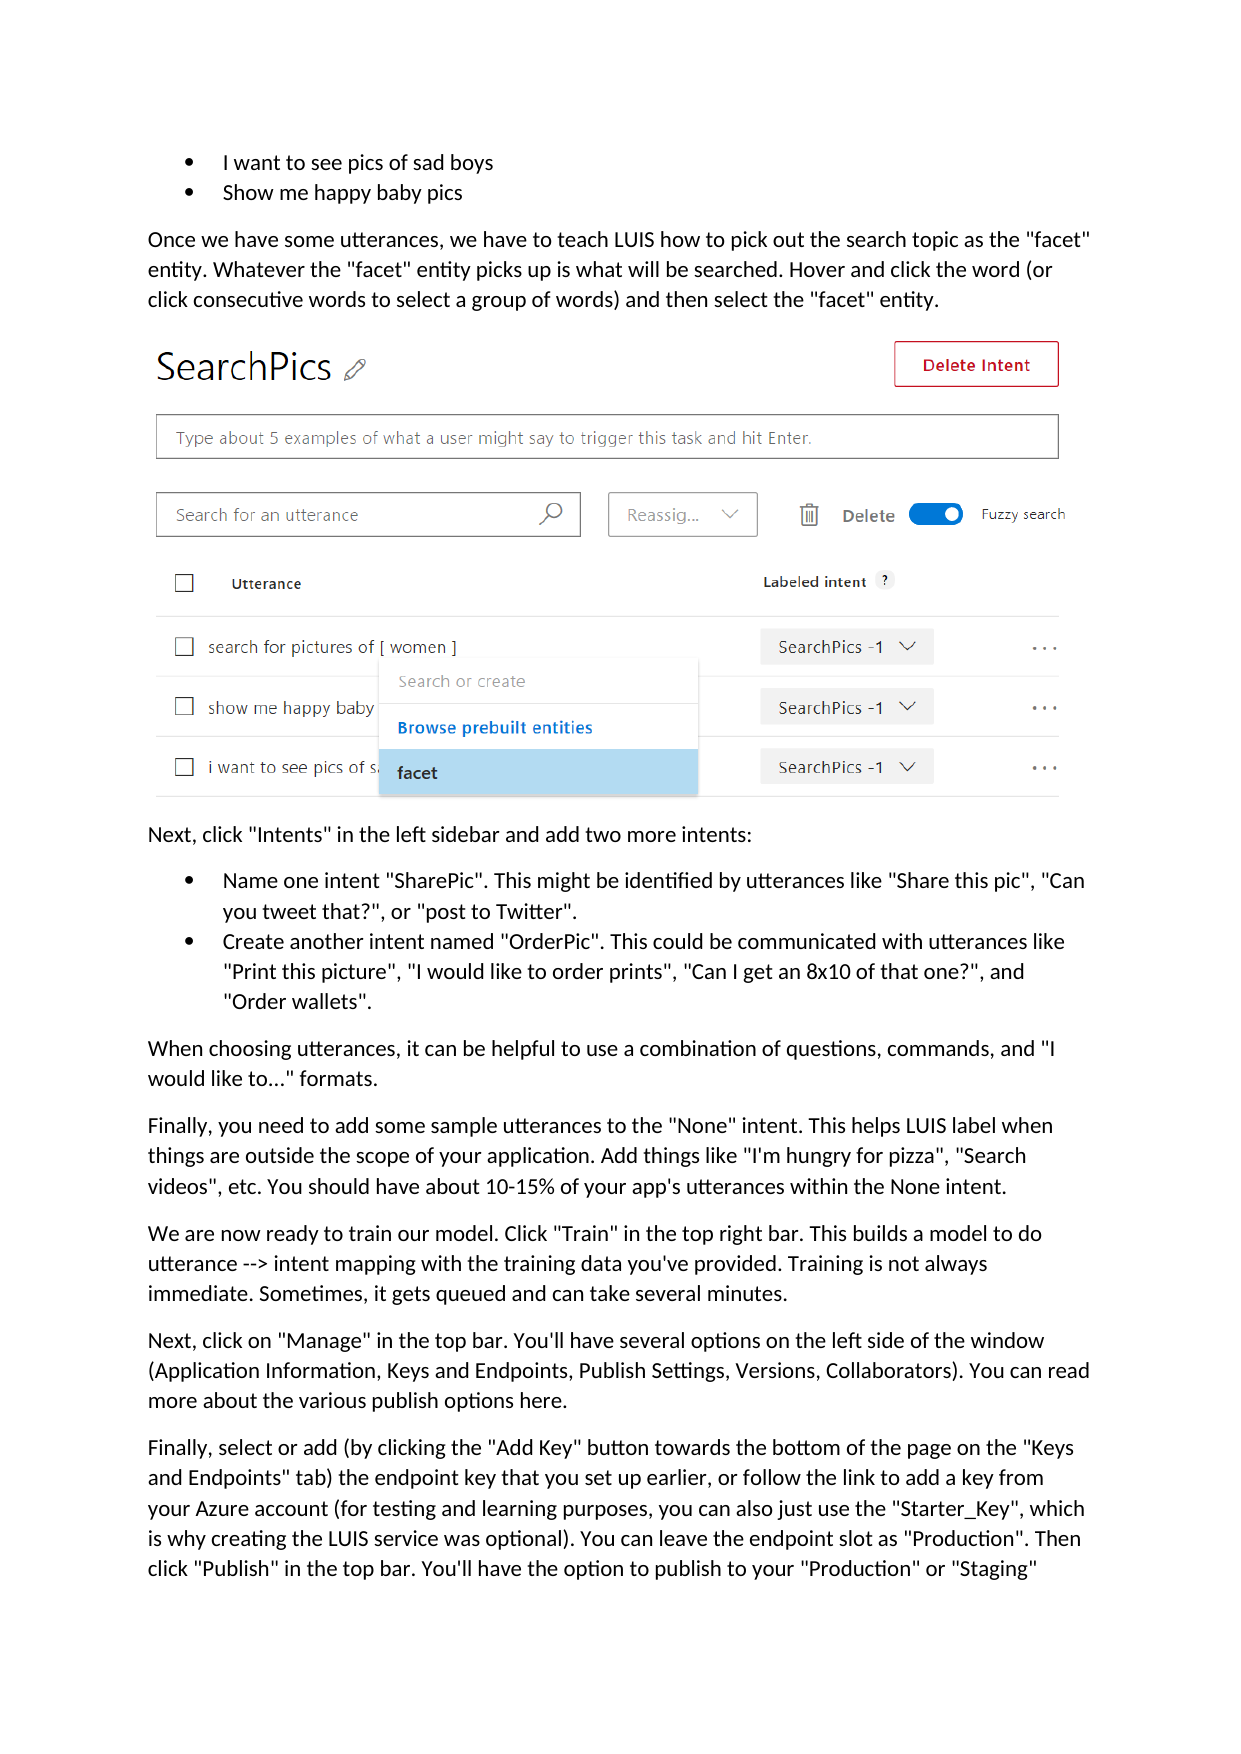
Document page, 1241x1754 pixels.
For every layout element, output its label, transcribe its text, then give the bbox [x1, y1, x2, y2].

list Create another intent named "OrderPic". This could be communicated with utterances like "Print this picture", "I would like to order prints", "Can I get an 8x10 of that one?", and "Order wallets". [185, 927, 1093, 1015]
text Once we have some utterances, we have to teach LUIS how to pick out the search topic as the "facet" entity. Whatever the "facet" entity picks up is what will be searched. Hover and click the word (or click consecutive words to select a group of words) and then select the "facet" entity. [148, 225, 1093, 313]
text Finally, you need to add some sample utterances to the "None" intent. This helps LUIS label when things are outside the scope of your application. Add things like "I'm hungry for pizza", "Search videos", etc. You should have about 10-15% of your app's utterances within the None intent. [148, 1111, 1093, 1200]
text Next, click on "Manage" in the top bar. You'll have several options on the left side of the window (Application Information, Keys and Endpoints, Publish Settings, Versions, Collaborators). You can read more about the various publish options here. [148, 1326, 1093, 1414]
list Show me happy baby pics [185, 178, 1093, 206]
text When choosing utterances, it can be helpful to use a combination of questions, commands, and "I would like to..." formats. [148, 1034, 1093, 1092]
list Name one intent "SharePic". This might be identified by utterances like "Share this pic", "Can you tweet that?", or "post to Twitter". [185, 867, 1093, 925]
picture [147, 332, 1093, 801]
text We are now ready to train our model. Click "Train" in the top right bar. This builds a model to do utterance --> intent mapping with the training data you've provided. Training is not always immediate. Sometimes, it gets queued and can take several minutes. [148, 1219, 1093, 1307]
list I want to see pics of sad boys [185, 148, 1093, 176]
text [148, 1433, 1093, 1582]
text Next, click "Intents" in the left sidebar and add two more intents: [148, 820, 1093, 848]
